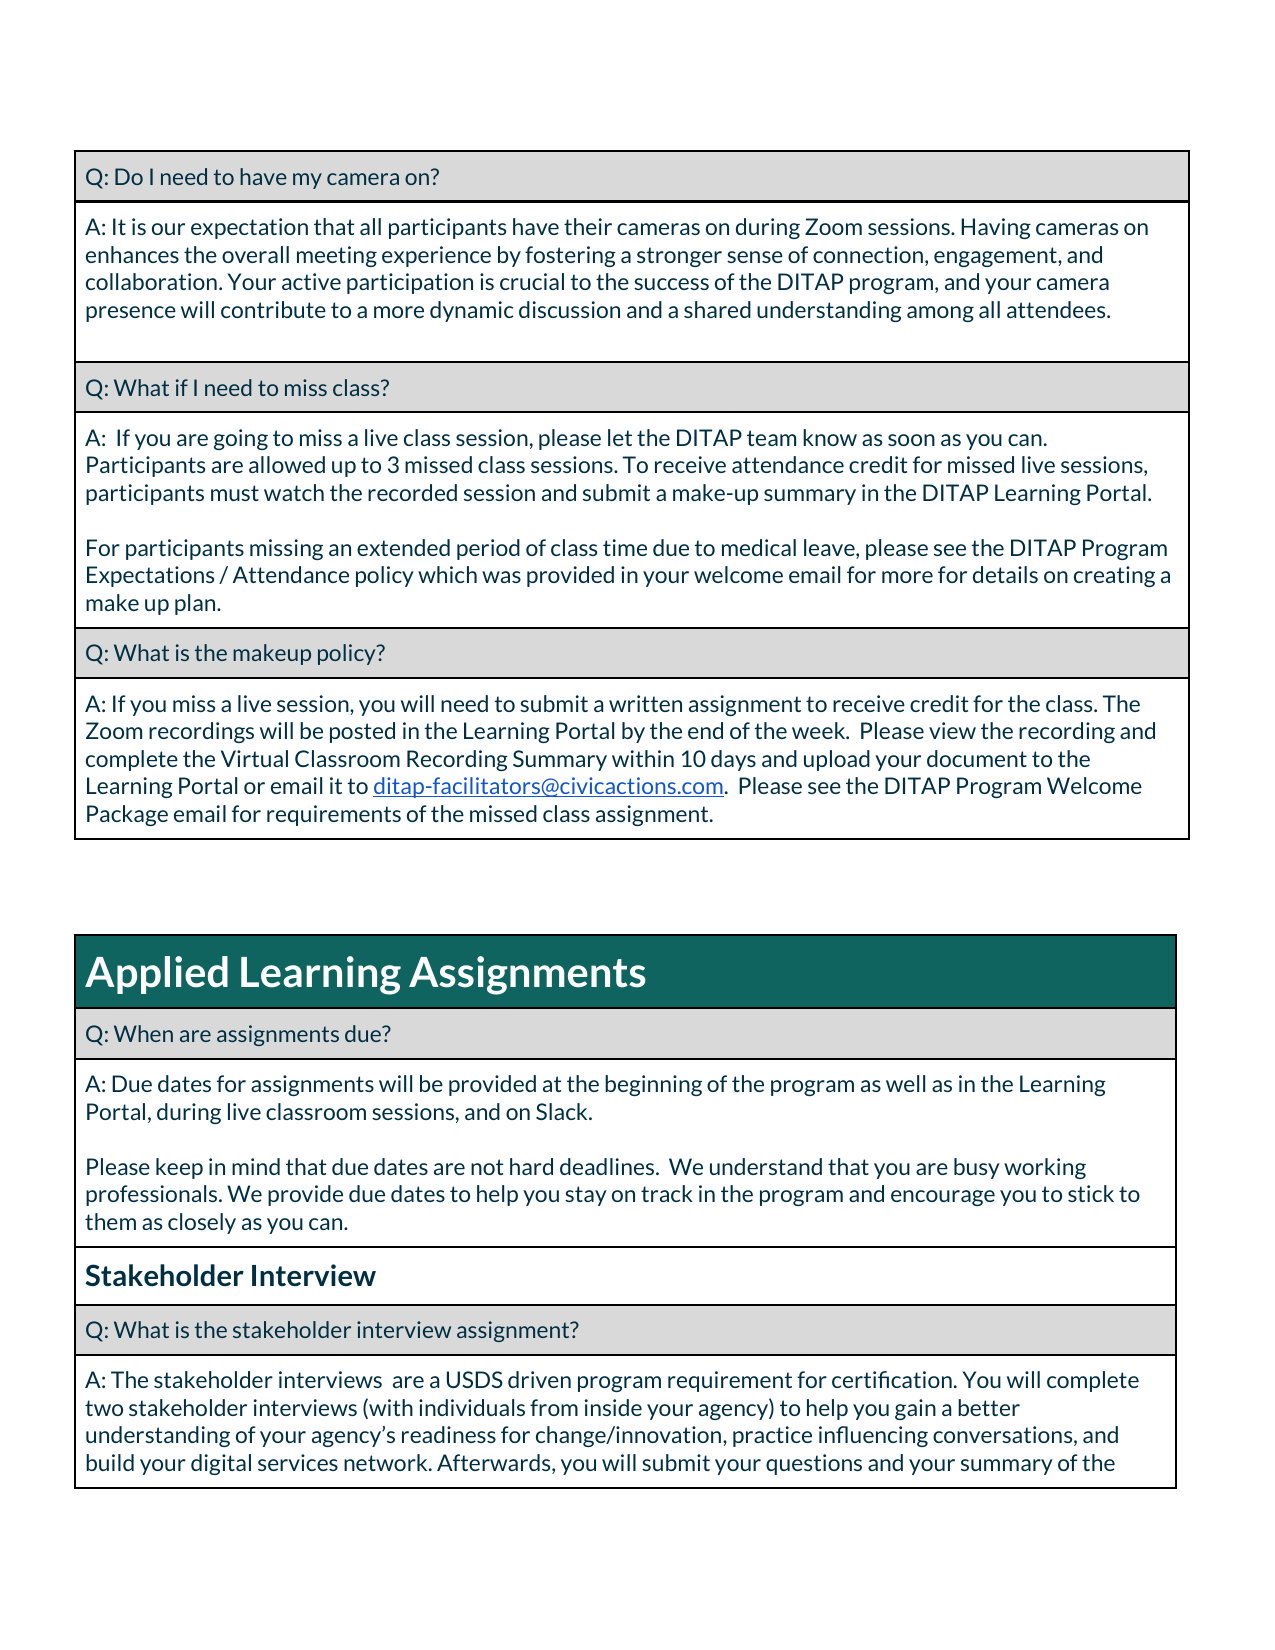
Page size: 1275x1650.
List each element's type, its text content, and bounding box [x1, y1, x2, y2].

table_cell Q: What if I need to miss class? [76, 363, 1188, 411]
table_cell Q: What is the makeup policy? [76, 629, 1188, 677]
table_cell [76, 1356, 1175, 1487]
table_cell A: It is our expectation that all participants have their cameras on during Zoom sessions. Having cameras on enhances the overall meeting experience by fostering a stronger sense of connection, engagement, and collaboration. Your active participation is crucial to the success of the DITAP program, and your camera presence will contribute to a more dynamic discussion and a shared understanding among all attendees. [76, 203, 1188, 361]
table_header Applied Learning Assignments [76, 936, 1175, 1007]
table_cell Stakeholder Interview [76, 1248, 1175, 1303]
table_cell Q: Do I need to have my camera on? [76, 152, 1188, 200]
table_cell A: Due dates for assignments will be provided at the beginning of the program as well as in the Learning Portal, during live classroom sessions, and on Slack. Please keep in mind that due dates are not hard deadlines. We understand that you are busy working professionals. We provide due dates to help you stay on track in the program and encourage you to stick to them as closely as you can. [76, 1060, 1175, 1246]
table_cell A: If you miss a live session, you will need to submit a written assignment to receive credit for the class. The Zoom recordings will be posted in the Learning Portal by the end of the week. Please view the recording and complete the Virtual Classroom Recording Summary within 10 days and upload your document to the Learning Portal or email it to ditap-facilitators@civicactions.com. Please see the DITAP Program Welcome Package email for requirements of the missed class assignment. [76, 679, 1188, 837]
table_cell Q: What is the stakeholder interview assignment? [76, 1306, 1175, 1354]
table_cell A: If you are going to miss a live class session, please let the DITAP team know as soon as you can. Participants are allowed up to 3 missed class sessions. To receive attendance credit for missed live sessions, participants must watch the recorded session and submit a make-up summary in the DITAP Learning Portal. For participants missing an extended period of class time due to medical leave, please see the DITAP Program Expectations / Attendance policy which was provided in your welcome email for more for details on creating a make up plan. [76, 413, 1188, 627]
table_cell Q: When are assignments due? [76, 1009, 1175, 1058]
